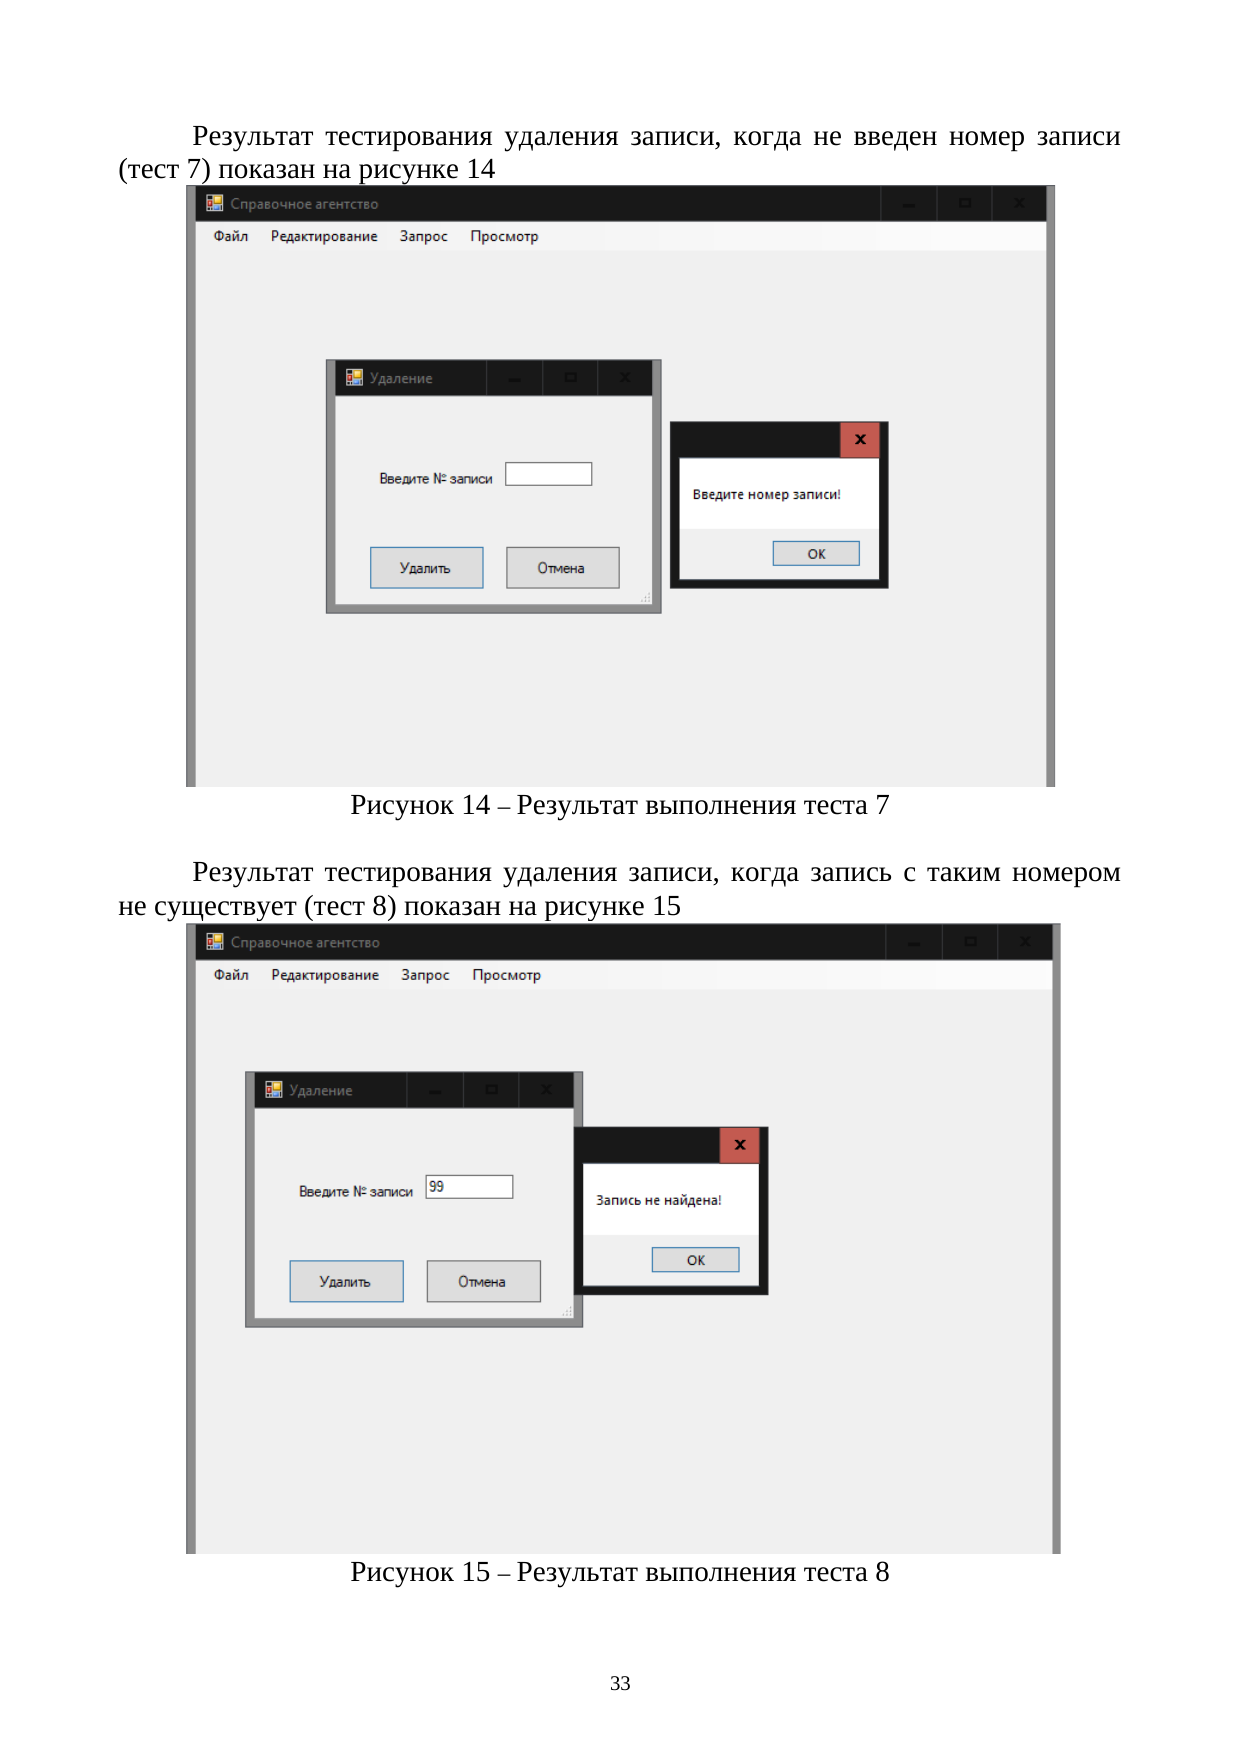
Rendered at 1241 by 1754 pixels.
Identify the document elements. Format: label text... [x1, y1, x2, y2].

text Результат тестирования удаления записи, когда запись с таким номером не существует (тест 8) показан на рисунке 15 [118, 854, 1122, 921]
text Результат тестирования удаления записи, когда не введен номер записи (тест 7) показан на рисунке 14 [118, 118, 1122, 185]
text Рисунок 14 – Результат выполнения теста 7 [118, 787, 1122, 821]
picture [185, 185, 1056, 787]
text Рисунок 15 – Результат выполнения теста 8 [118, 1554, 1122, 1588]
picture [179, 921, 1061, 1554]
